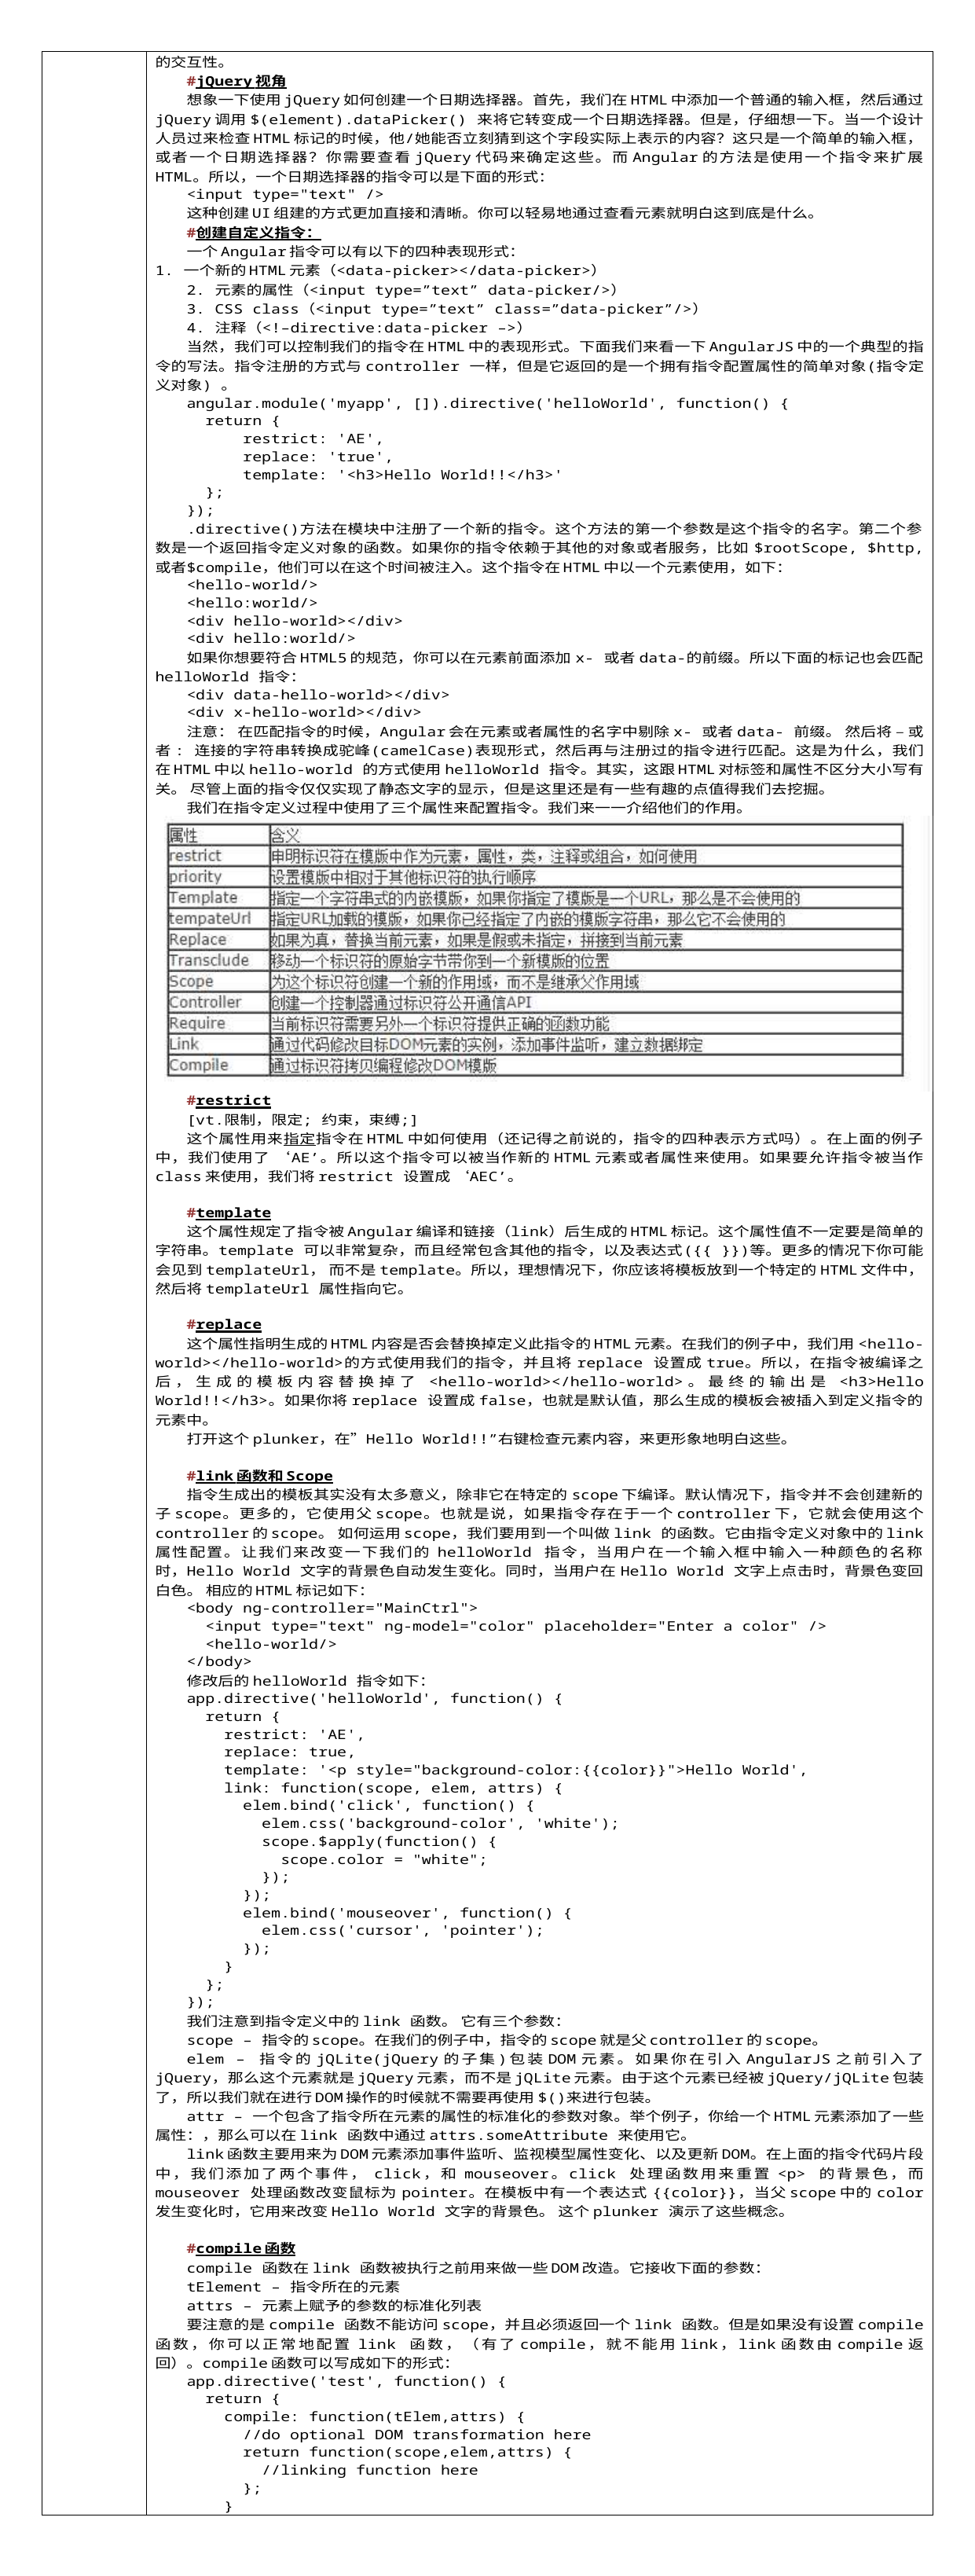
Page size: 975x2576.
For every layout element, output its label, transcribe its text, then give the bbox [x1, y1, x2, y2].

picture [155, 816, 933, 1092]
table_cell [147, 52, 933, 2515]
table_cell 指令概述 [42, 52, 146, 2515]
